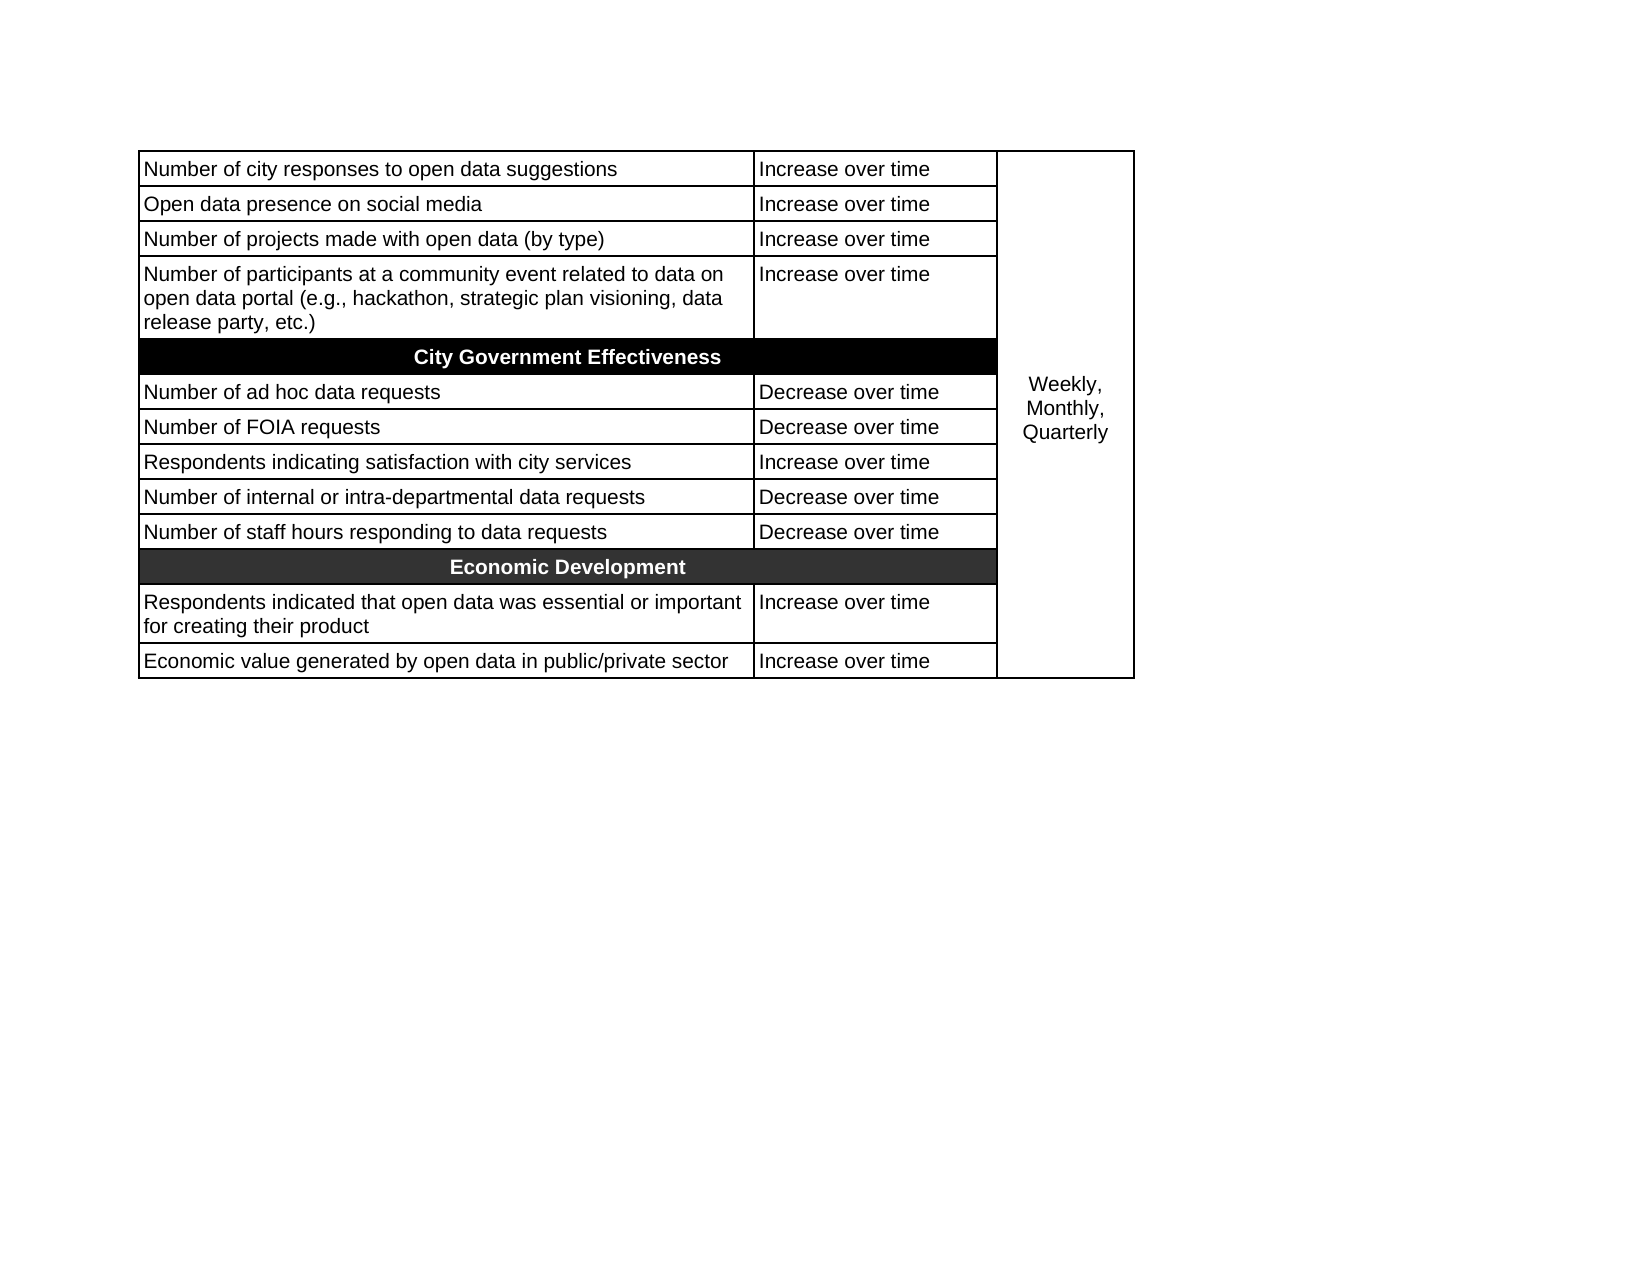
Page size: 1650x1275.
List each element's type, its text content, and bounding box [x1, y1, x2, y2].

table_cell City Government Effectiveness [140, 340, 996, 373]
table_cell Decrease over time [755, 375, 996, 408]
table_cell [998, 152, 1133, 677]
table_cell Respondents indicated that open data was essential or important for creating their product [140, 585, 753, 642]
table_cell Number of participants at a community event related to data on open data portal (e.g., hackathon, strategic plan visioning, data release party, etc.) [140, 257, 753, 338]
table_cell Number of projects made with open data (by type) [140, 222, 753, 255]
table_cell Number of staff hours responding to data requests [140, 515, 753, 548]
table_cell Increase over time [755, 257, 996, 338]
table_cell Increase over time [755, 644, 996, 677]
table_cell Economic Development [140, 550, 996, 583]
table_cell Increase over time [755, 445, 996, 478]
table_cell Respondents indicating satisfaction with city services [140, 445, 753, 478]
table_cell Number of FOIA requests [140, 410, 753, 443]
table_cell Decrease over time [755, 410, 996, 443]
table_cell Economic value generated by open data in public/private sector [140, 644, 753, 677]
table_cell Number of city responses to open data suggestions [140, 152, 753, 185]
table_cell Decrease over time [755, 515, 996, 548]
table_cell Decrease over time [755, 480, 996, 513]
table_cell Number of ad hoc data requests [140, 375, 753, 408]
table_cell Increase over time [755, 222, 996, 255]
table_cell Increase over time [755, 152, 996, 185]
table_cell Open data presence on social media [140, 187, 753, 220]
table_cell Increase over time [755, 585, 996, 642]
table_cell Increase over time [755, 187, 996, 220]
table_cell Number of internal or intra-departmental data requests [140, 480, 753, 513]
